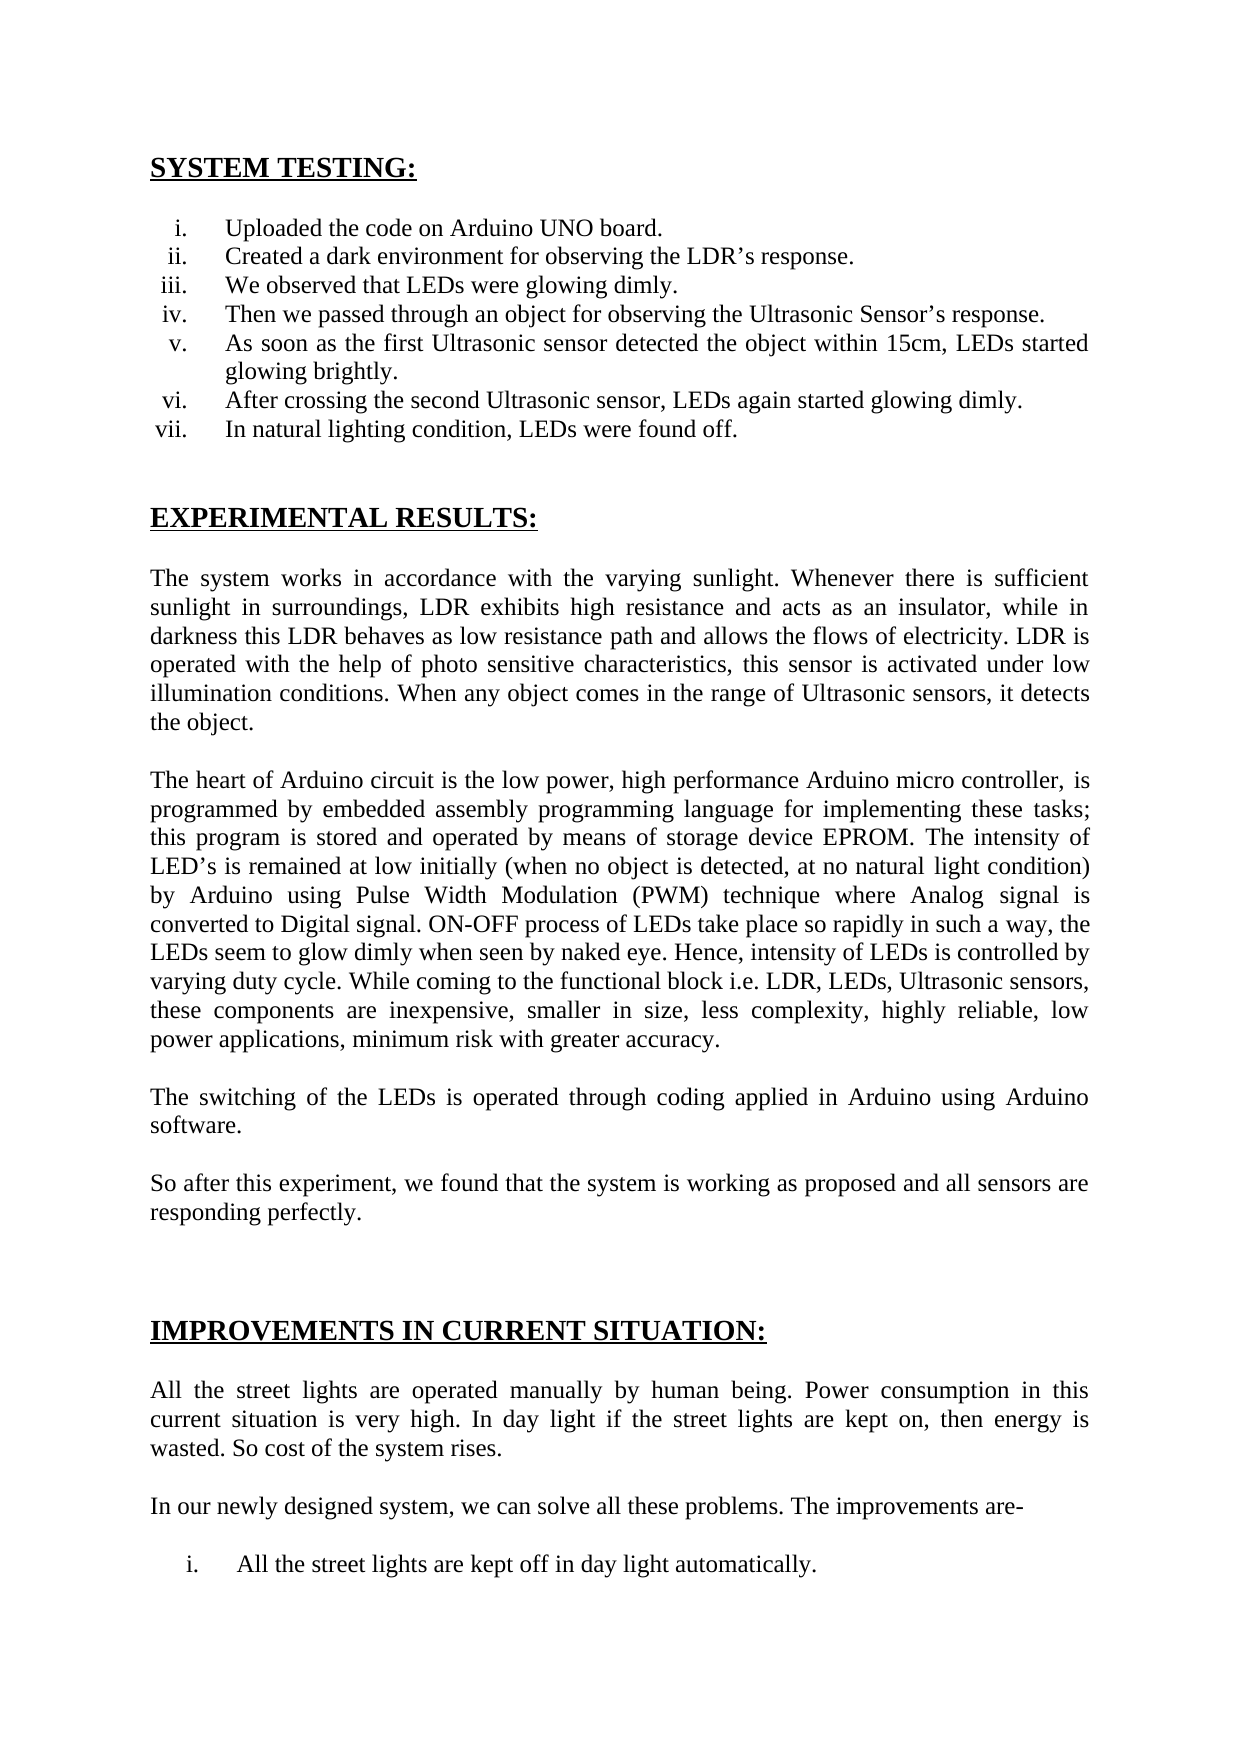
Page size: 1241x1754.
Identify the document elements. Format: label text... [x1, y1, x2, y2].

list We observed that LEDs were glowing dimly. [187, 270, 1090, 299]
text In our newly designed system, we can solve all these problems. The improvements are- [150, 1491, 1090, 1520]
list Created a dark environment for observing the LDR’s response. [187, 241, 1090, 270]
text The system works in accordance with the varying sunlight. Whenever there is sufficient sunlight in surroundings, LDR exhibits high resistance and acts as an insulator, while in darkness this LDR behaves as low resistance path and allows the flows of electricity. LDR is operated with the help of photo sensitive characteristics, this sensor is activated under low illumination conditions. When any object comes in the range of Ultrasonic sensors, it detects the object. [150, 563, 1090, 736]
list After crossing the second Ultrasonic sensor, LEDs again started glowing dimly. [187, 385, 1090, 414]
text The switching of the LEDs is operated through coding applied in Arduino using Arduino software. [150, 1082, 1090, 1139]
text So after this experiment, we found that the system is working as proposed and all sensors are responding perfectly. [150, 1168, 1090, 1226]
list Then we passed through an object for observing the Ultrasonic Sensor’s response. [187, 299, 1090, 328]
list In natural lighting condition, LEDs were found off. [187, 414, 1090, 443]
text IMPROVEMENTS IN CURRENT SITUATION: [150, 1313, 1090, 1346]
list All the street lights are kept off in day light automatically. [199, 1549, 1090, 1578]
list Uploaded the code on Arduino UNO board. [187, 213, 1090, 241]
text All the street lights are operated manually by human being. Power consumption in this current situation is very high. In day light if the street lights are kept on, then energy is wasted. So cost of the system rises. [150, 1376, 1090, 1462]
list As soon as the first Ultrasonic sensor detected the object within 15cm, LEDs started glowing brightly. [187, 328, 1090, 385]
text SYSTEM TESTING: [150, 150, 1090, 183]
text The heart of Arduino circuit is the low power, high performance Arduino micro controller, is programmed by embedded assembly programming language for implementing these tasks; this program is stored and operated by means of storage device EPROM. The intensity of LED’s is remained at low initially (when no object is detected, at no natural light condition) by Arduino using Pulse Width Modulation (PWM) technique where Analog signal is converted to Digital signal. ON-OFF process of LEDs take place so rapidly in such a way, the LEDs seem to glow dimly when seen by naked eye. Hence, intensity of LEDs is controlled by varying duty cycle. While coming to the functional block i.e. LDR, LEDs, Ultrasonic sensors, these components are inexpensive, smaller in size, less complexity, highly reliable, low power applications, minimum risk with greater accuracy. [150, 765, 1090, 1052]
text EXPERIMENTAL RESULTS: [150, 501, 1090, 534]
